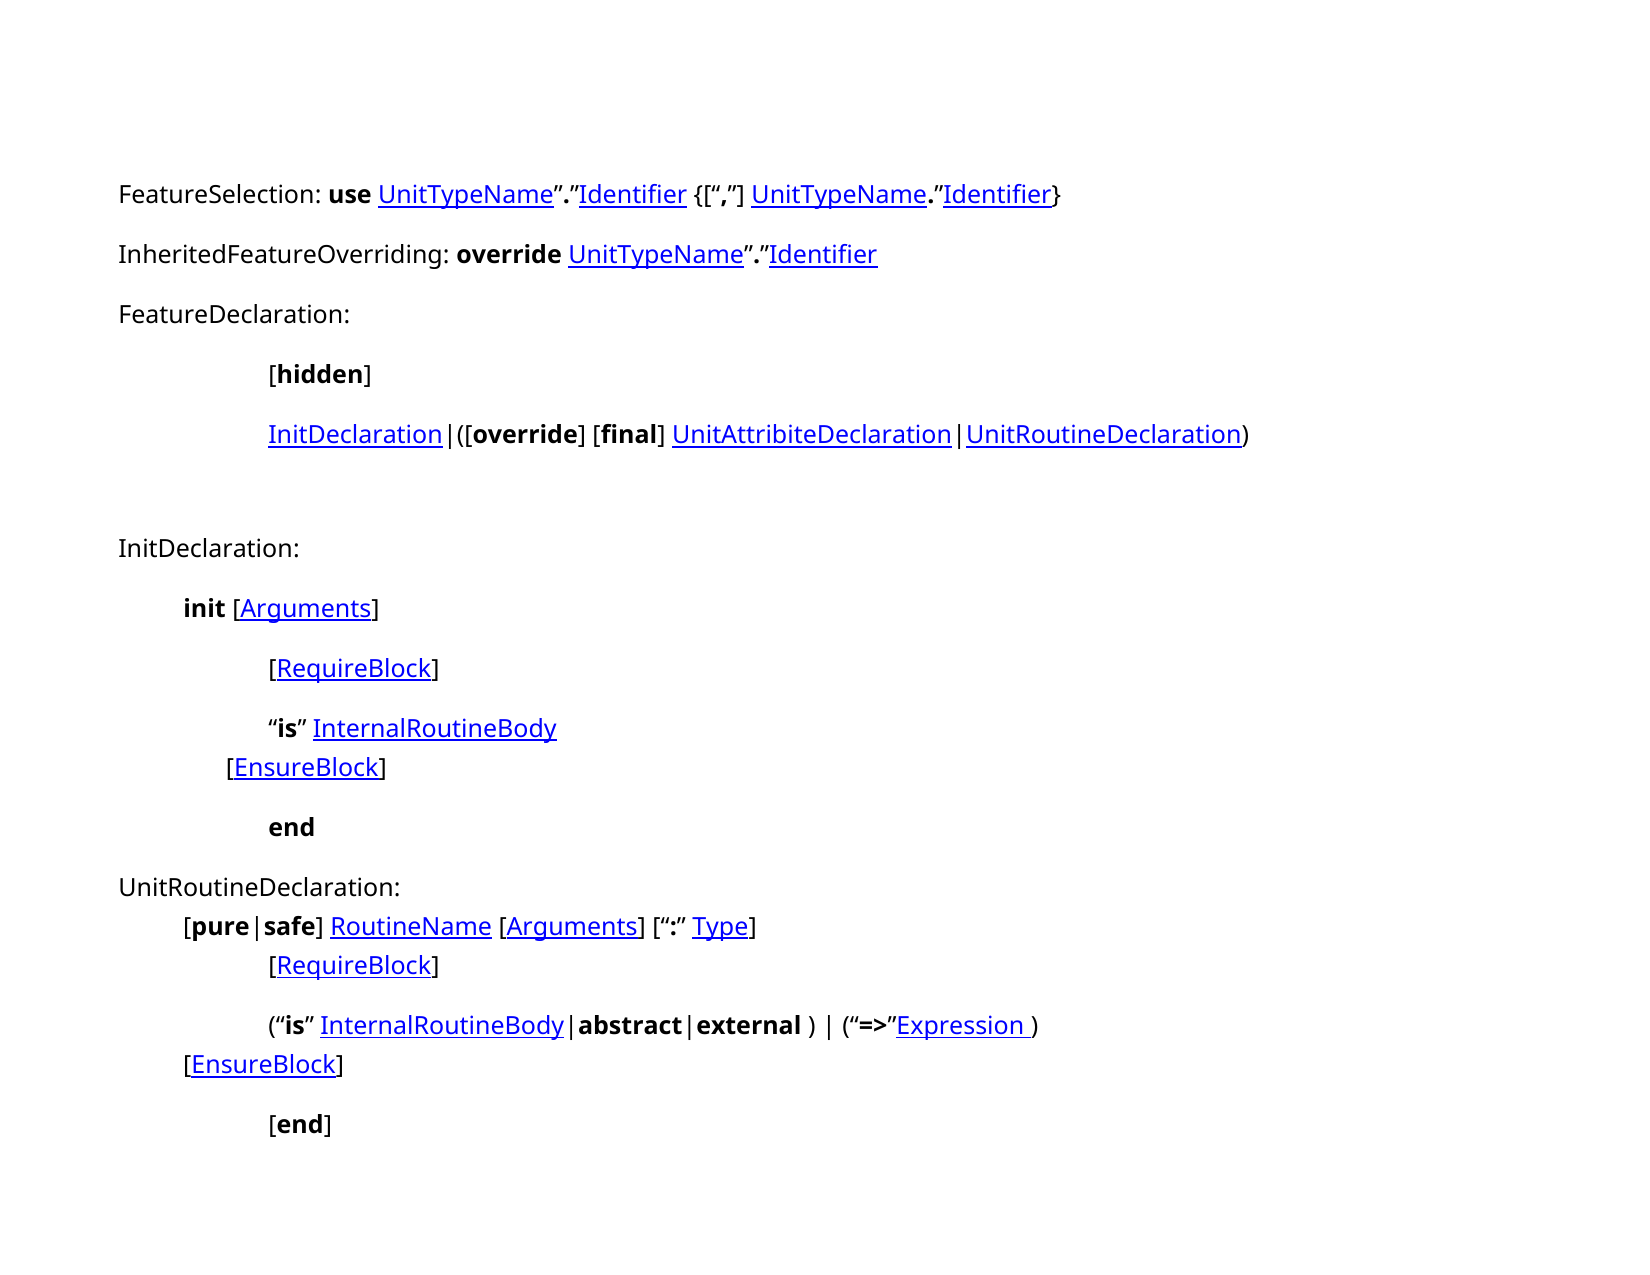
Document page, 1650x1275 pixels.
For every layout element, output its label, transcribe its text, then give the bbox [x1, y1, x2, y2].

text end [193, 809, 1532, 843]
text [RequireBlock] [193, 650, 1532, 684]
text InheritedFeatureOverriding: override UnitTypeName”.”Identifier [118, 237, 1532, 271]
text InitDeclaration|([override] [final] UnitAttribiteDeclaration|UnitRoutineDeclaration) [193, 417, 1532, 451]
text UnitRoutineDeclaration: [pure|safe] RoutineName [Arguments] [“:” Type] [RequireBlock] [118, 869, 1532, 982]
text [hidden] [193, 357, 1532, 391]
text InitDeclaration: [118, 530, 1532, 564]
text “is” InternalRoutineBody [EnsureBlock] [193, 710, 1532, 783]
text (“is” InternalRoutineBody|abstract|external ) | (“=>”Expression ) [EnsureBlock] [118, 1008, 1532, 1081]
text FeatureSelection: use UnitTypeName”.”Identifier {[“,”] UnitTypeName.”Identifier} [118, 177, 1532, 211]
text FeatureDeclaration: [118, 297, 1532, 331]
text [end] [193, 1107, 1532, 1173]
text init [Arguments] [118, 590, 1532, 624]
